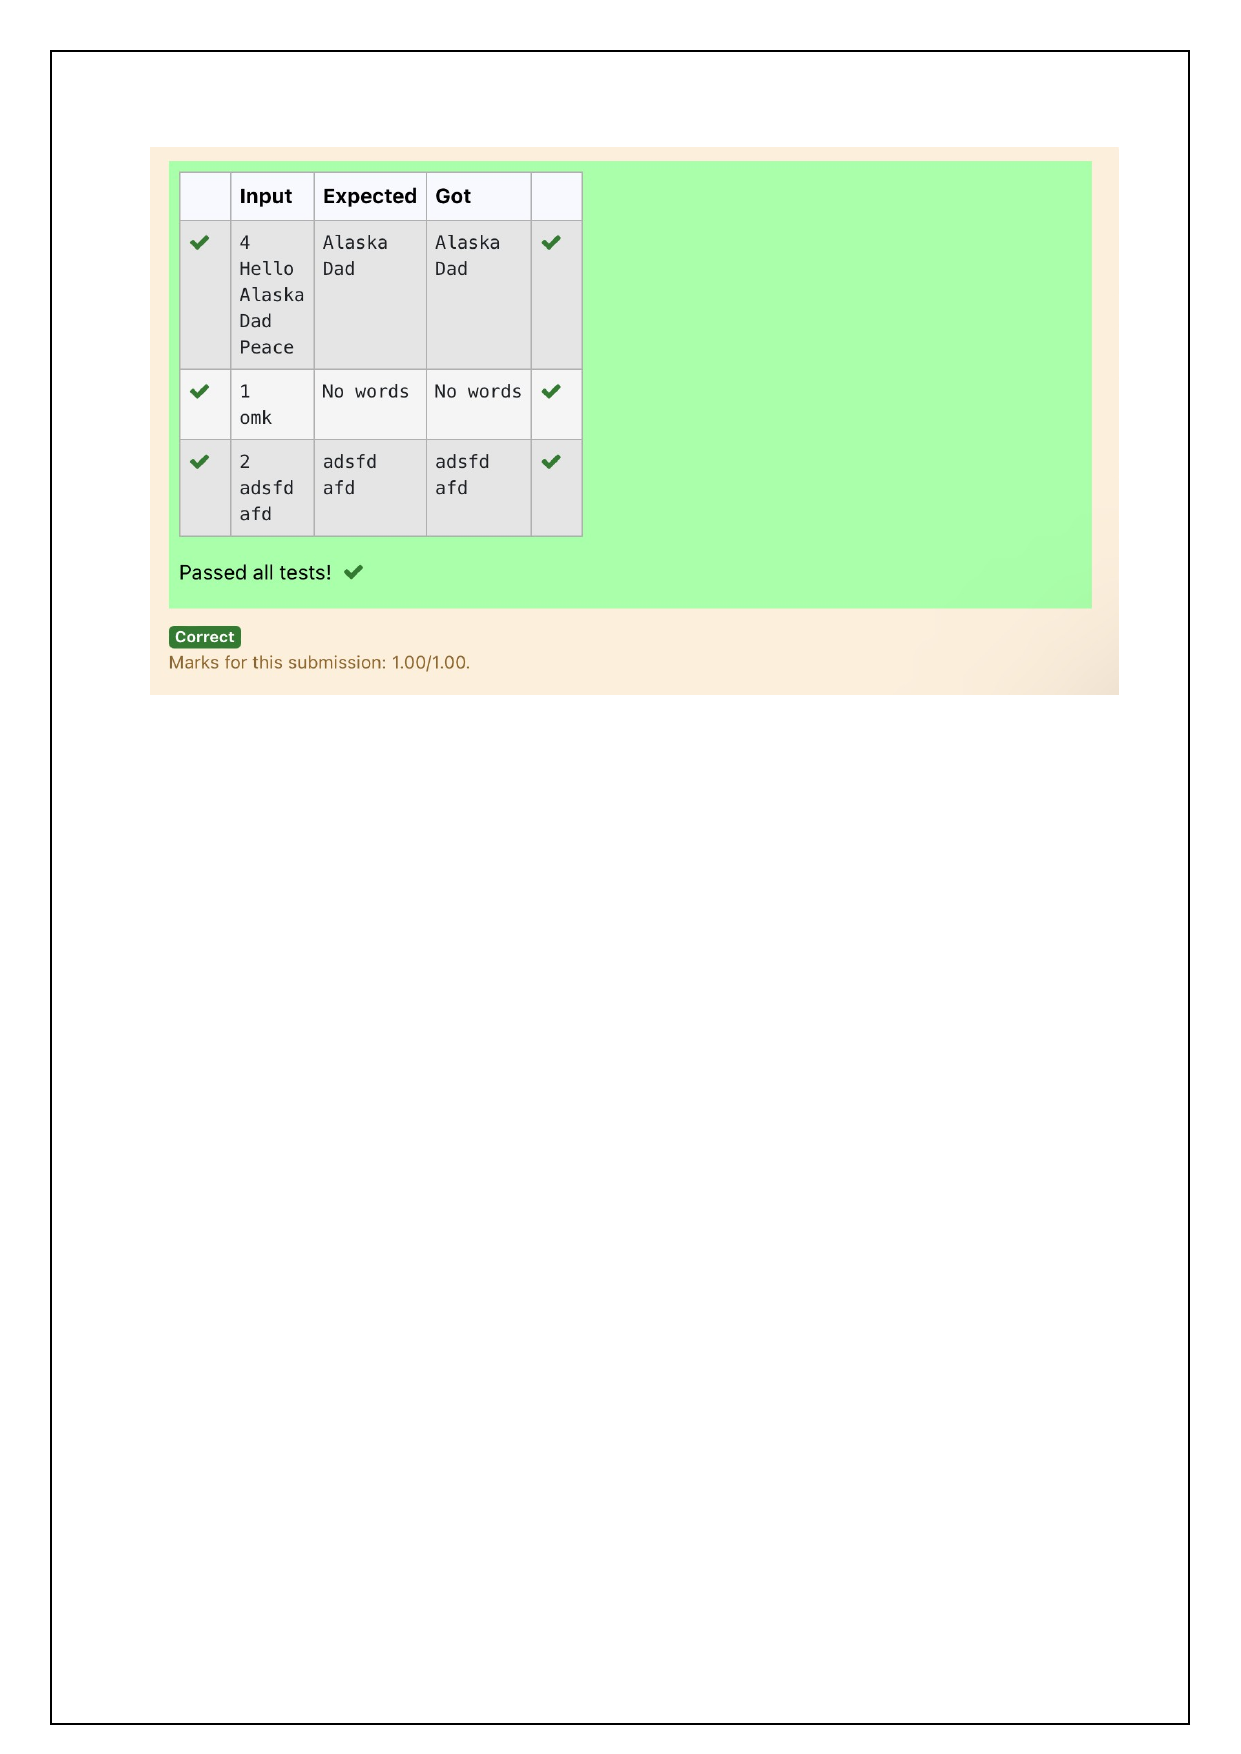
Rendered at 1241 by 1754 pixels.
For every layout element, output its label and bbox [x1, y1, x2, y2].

picture [150, 147, 1119, 695]
